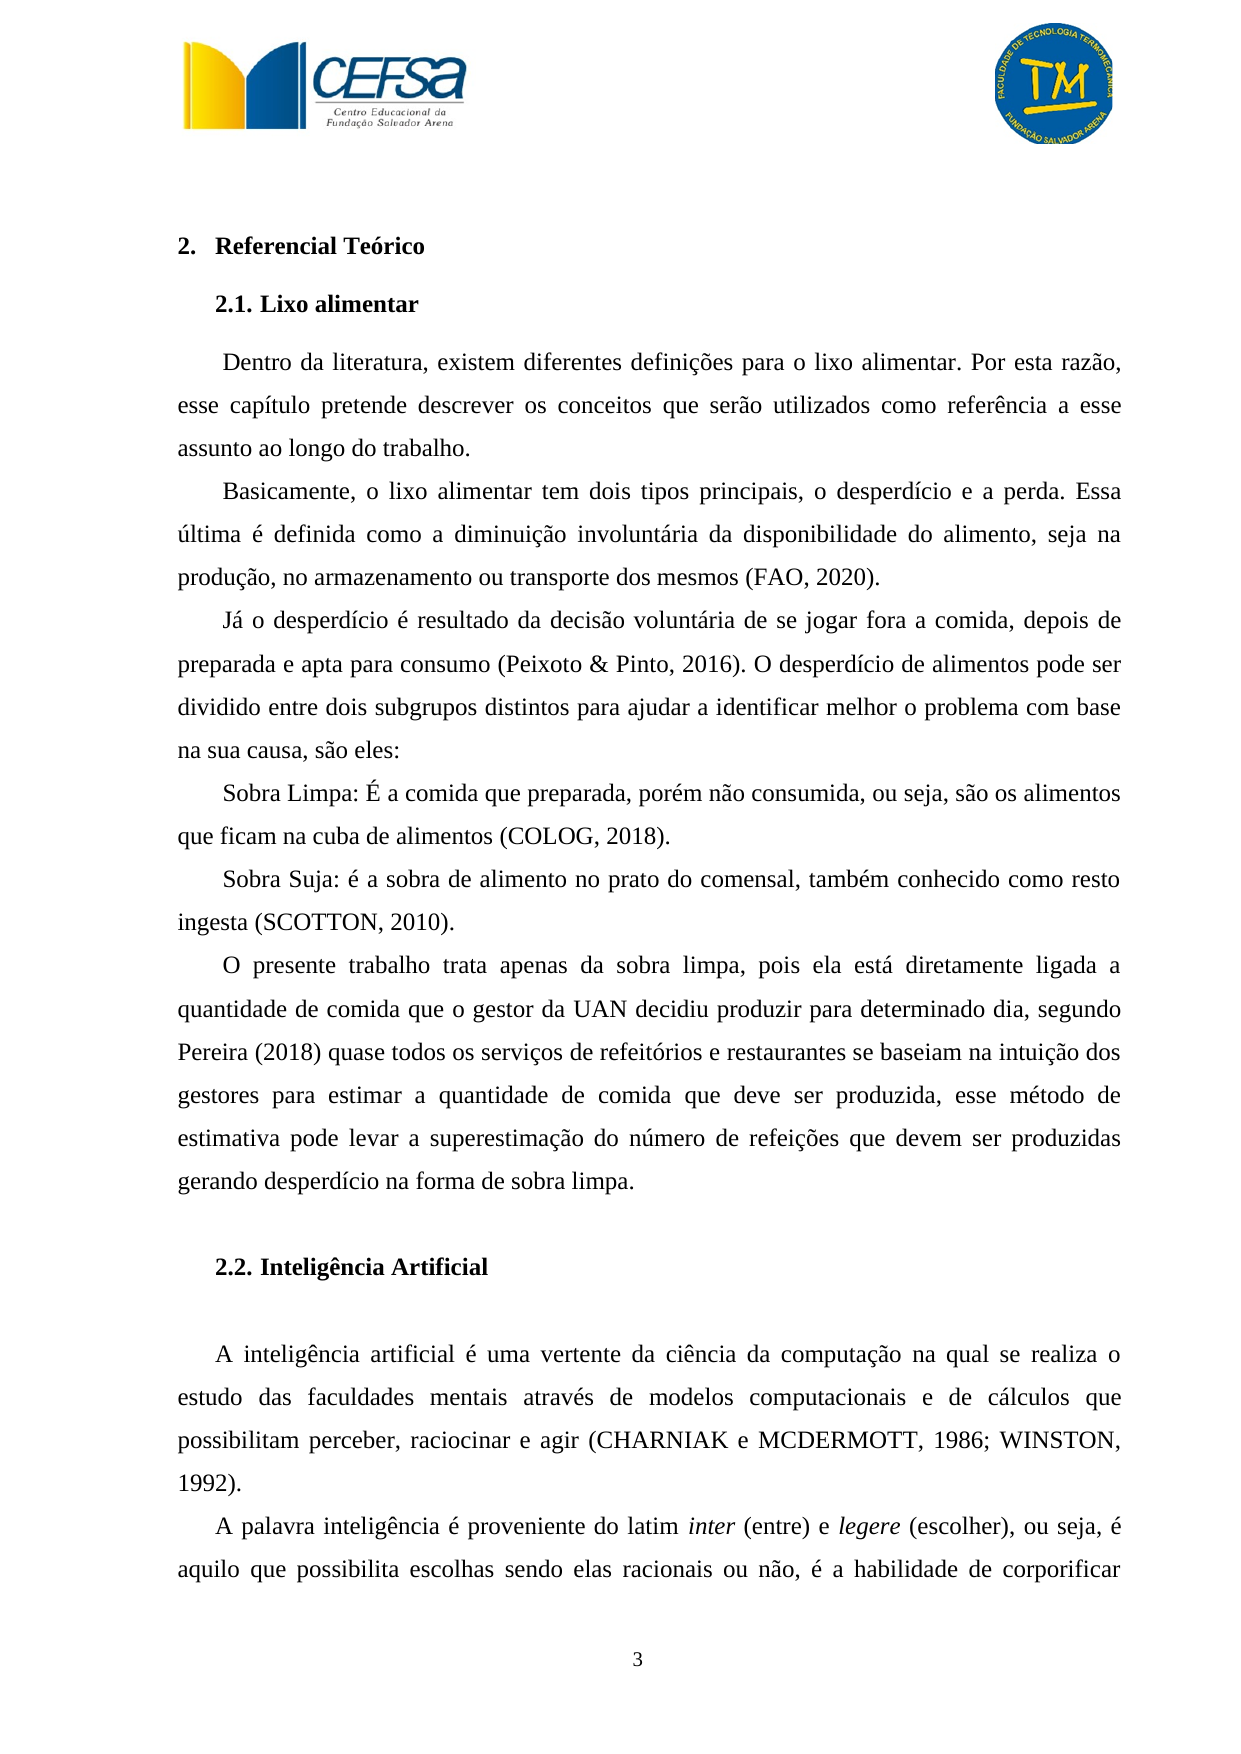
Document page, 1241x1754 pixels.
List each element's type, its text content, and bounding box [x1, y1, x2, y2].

text Dentro da literatura, existem diferentes definições para o lixo alimentar. Por esta razão, esse capítulo pretende descrever os conceitos que serão utilizados como referência a esse assunto ao longo do trabalho. [177, 347, 1122, 462]
picture [175, 32, 488, 170]
text Basicamente, o lixo alimentar tem dois tipos principais, o desperdício e a perda. Essa última é definida como a diminuição involuntária da disponibilidade do alimento, seja na produção, no armazenamento ou transporte dos mesmos (FAO, 2020). [177, 476, 1122, 591]
text Sobra Limpa: É a comida que preparada, porém não consumida, ou seja, são os alimentos que ficam na cuba de alimentos (COLOG, 2018). [177, 778, 1122, 850]
list Lixo alimentar [215, 289, 1122, 318]
text O presente trabalho trata apenas da sobra limpa, pois ela está diretamente ligada a quantidade de comida que o gestor da UAN decidiu produzir para determinado dia, segundo Pereira (2018) quase todos os serviços de refeitórios e restaurantes se baseiam na intuição dos gestores para estimar a quantidade de comida que deve ser produzida, esse método de estimativa pode levar a superestimação do número de refeições que devem ser produzidas gerando desperdício na forma de sobra limpa. [177, 951, 1122, 1195]
text Já o desperdício é resultado da decisão voluntária de se jogar fora a comida, depois de preparada e apta para consumo (Peixoto & Pinto, 2016). O desperdício de alimentos pode ser dividido entre dois subgrupos distintos para ajudar a identificar melhor o problema com base na sua causa, são eles: [177, 606, 1122, 764]
list Inteligência Artificial [215, 1252, 1122, 1281]
text Sobra Suja: é a sobra de alimento no prato do comensal, também conhecido como resto ingesta (SCOTTON, 2010). [177, 864, 1122, 936]
text A inteligência artificial é uma vertente da ciência da computação na qual se realiza o estudo das faculdades mentais através de modelos computacionais e de cálculos que possibilitam perceber, raciocinar e agir (CHARNIAK e MCDERMOTT, 1986; WINSTON, 1992). [177, 1339, 1122, 1497]
list Referencial Teórico [177, 231, 1122, 260]
picture [993, 23, 1113, 142]
